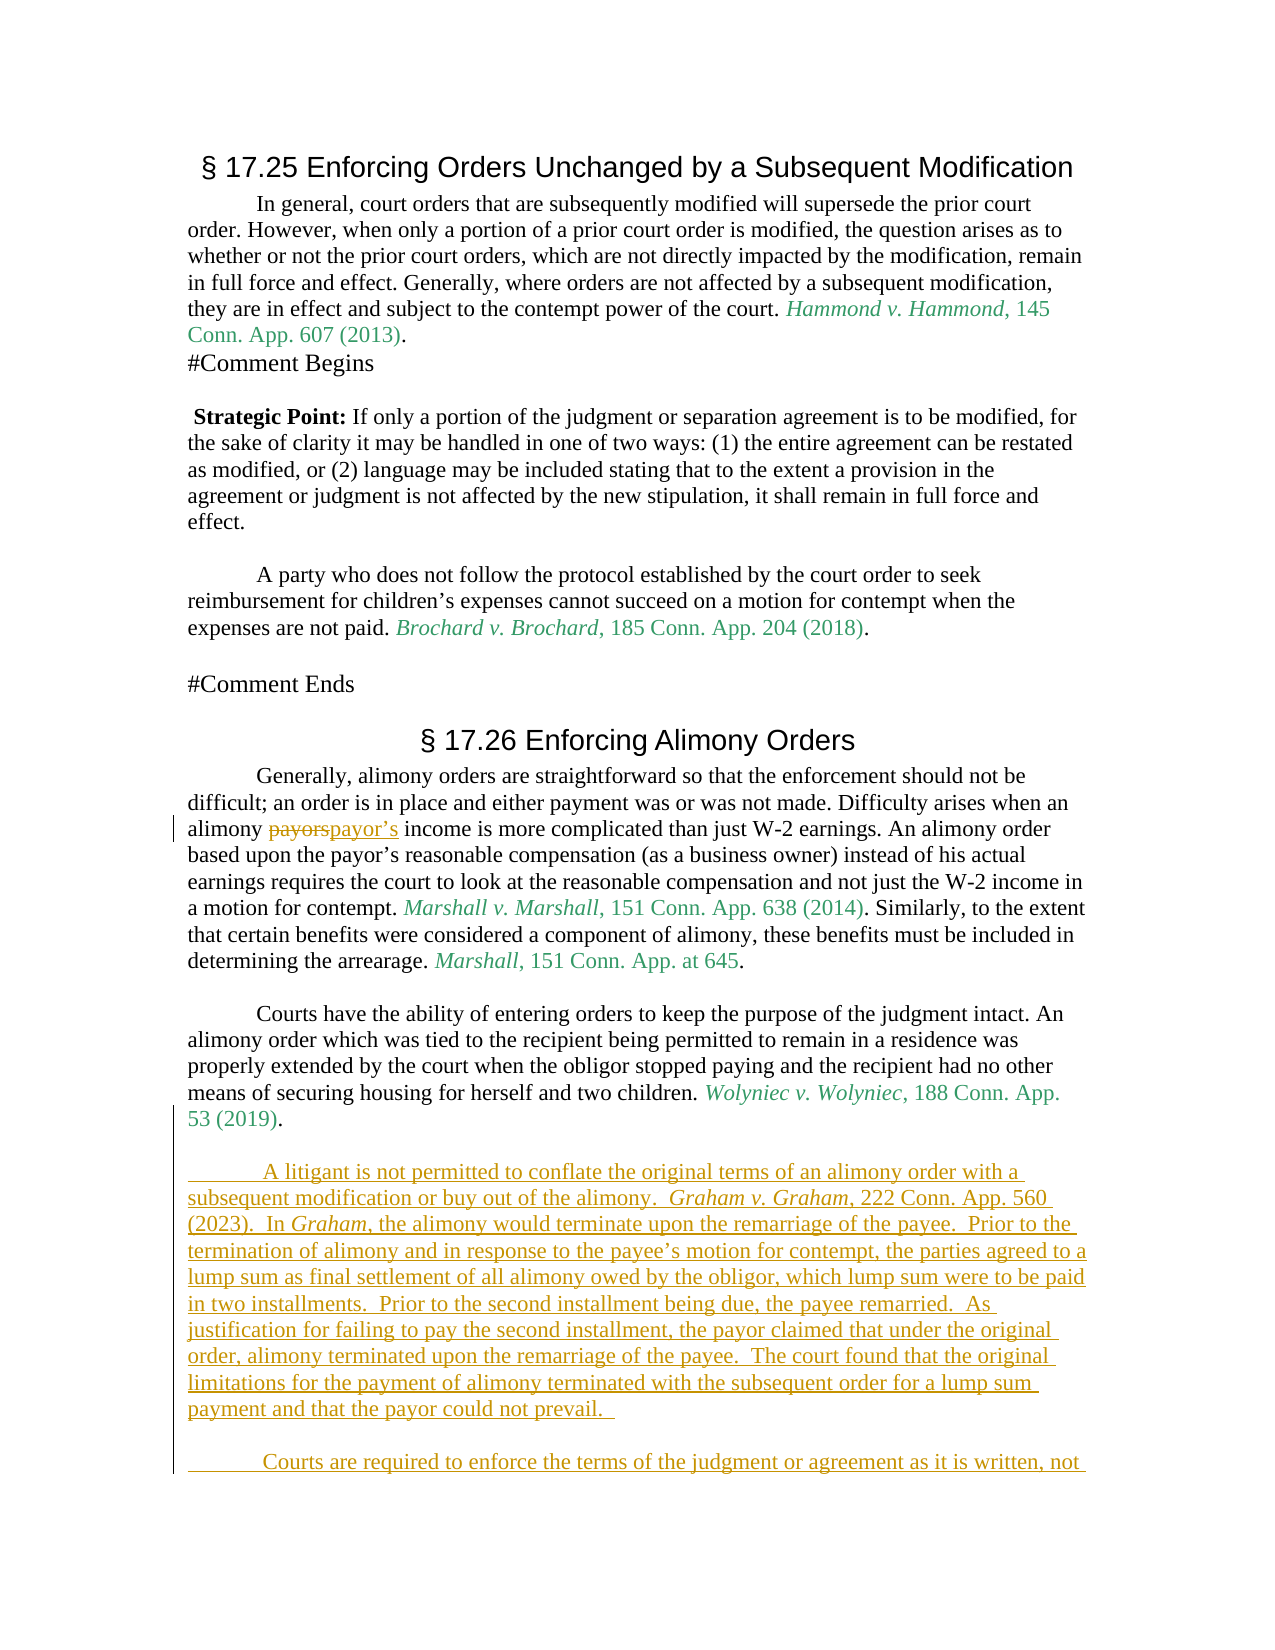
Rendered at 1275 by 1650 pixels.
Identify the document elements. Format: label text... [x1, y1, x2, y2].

text #Comment Begins [187, 348, 1087, 377]
text A party who does not follow the protocol established by the court order to seek reimbursement for children’s expenses cannot succeed on a motion for contempt when the expenses are not paid. Brochard v. Brochard, 185 Conn. App. 204 (2018). [187, 535, 1087, 640]
text #Comment Ends [187, 640, 1087, 698]
text Generally, alimony orders are straightforward so that the enforcement should not be difficult; an order is in place and either payment was or was not made. Difficulty arises when an alimony income is more complicated than just W-2 earnings. An alimony order based upon the payor’s reasonable compensation (as a business owner) instead of his actual earnings requires the court to look at the reasonable compensation and not just the W-2 income in a motion for contempt. Marshall v. Marshall, 151 Conn. App. 638 (2014). Similarly, to the extent that certain benefits were considered a component of alimony, these benefits must be included in determining the arrearage. Marshall, 151 Conn. App. at 645. [187, 762, 1087, 973]
title § 17.26 Enforcing Alimony Orders [187, 723, 1087, 756]
text Strategic Point: If only a portion of the judgment or separation agreement is to be modified, for the sake of clarity it may be handled in one of two ways: (1) the entire agreement can be restated as modified, or (2) language may be included stating that to the extent a provision in the agreement or judgment is not affected by the new stipulation, it shall remain in full force and effect. [187, 377, 1087, 535]
title § 17.25 Enforcing Orders Unchanged by a Subsequent Modification [187, 150, 1087, 183]
text Courts have the ability of entering orders to keep the purpose of the judgment intact. An alimony order which was tied to the recipient being permitted to remain in a residence was properly extended by the court when the obligor stopped paying and the recipient had no other means of securing housing for herself and two children. Wolyniec v. Wolyniec, 188 Conn. App. 53 (2019). [187, 973, 1087, 1131]
text In general, court orders that are subsequently modified will supersede the prior court order. However, when only a portion of a prior court order is modified, the question arises as to whether or not the prior court orders, which are not directly impacted by the modification, remain in full force and effect. Generally, where orders are not affected by a subsequent modification, they are in effect and subject to the contempt power of the court. Hammond v. Hammond, 145 Conn. App. 607 (2013). [187, 190, 1087, 348]
